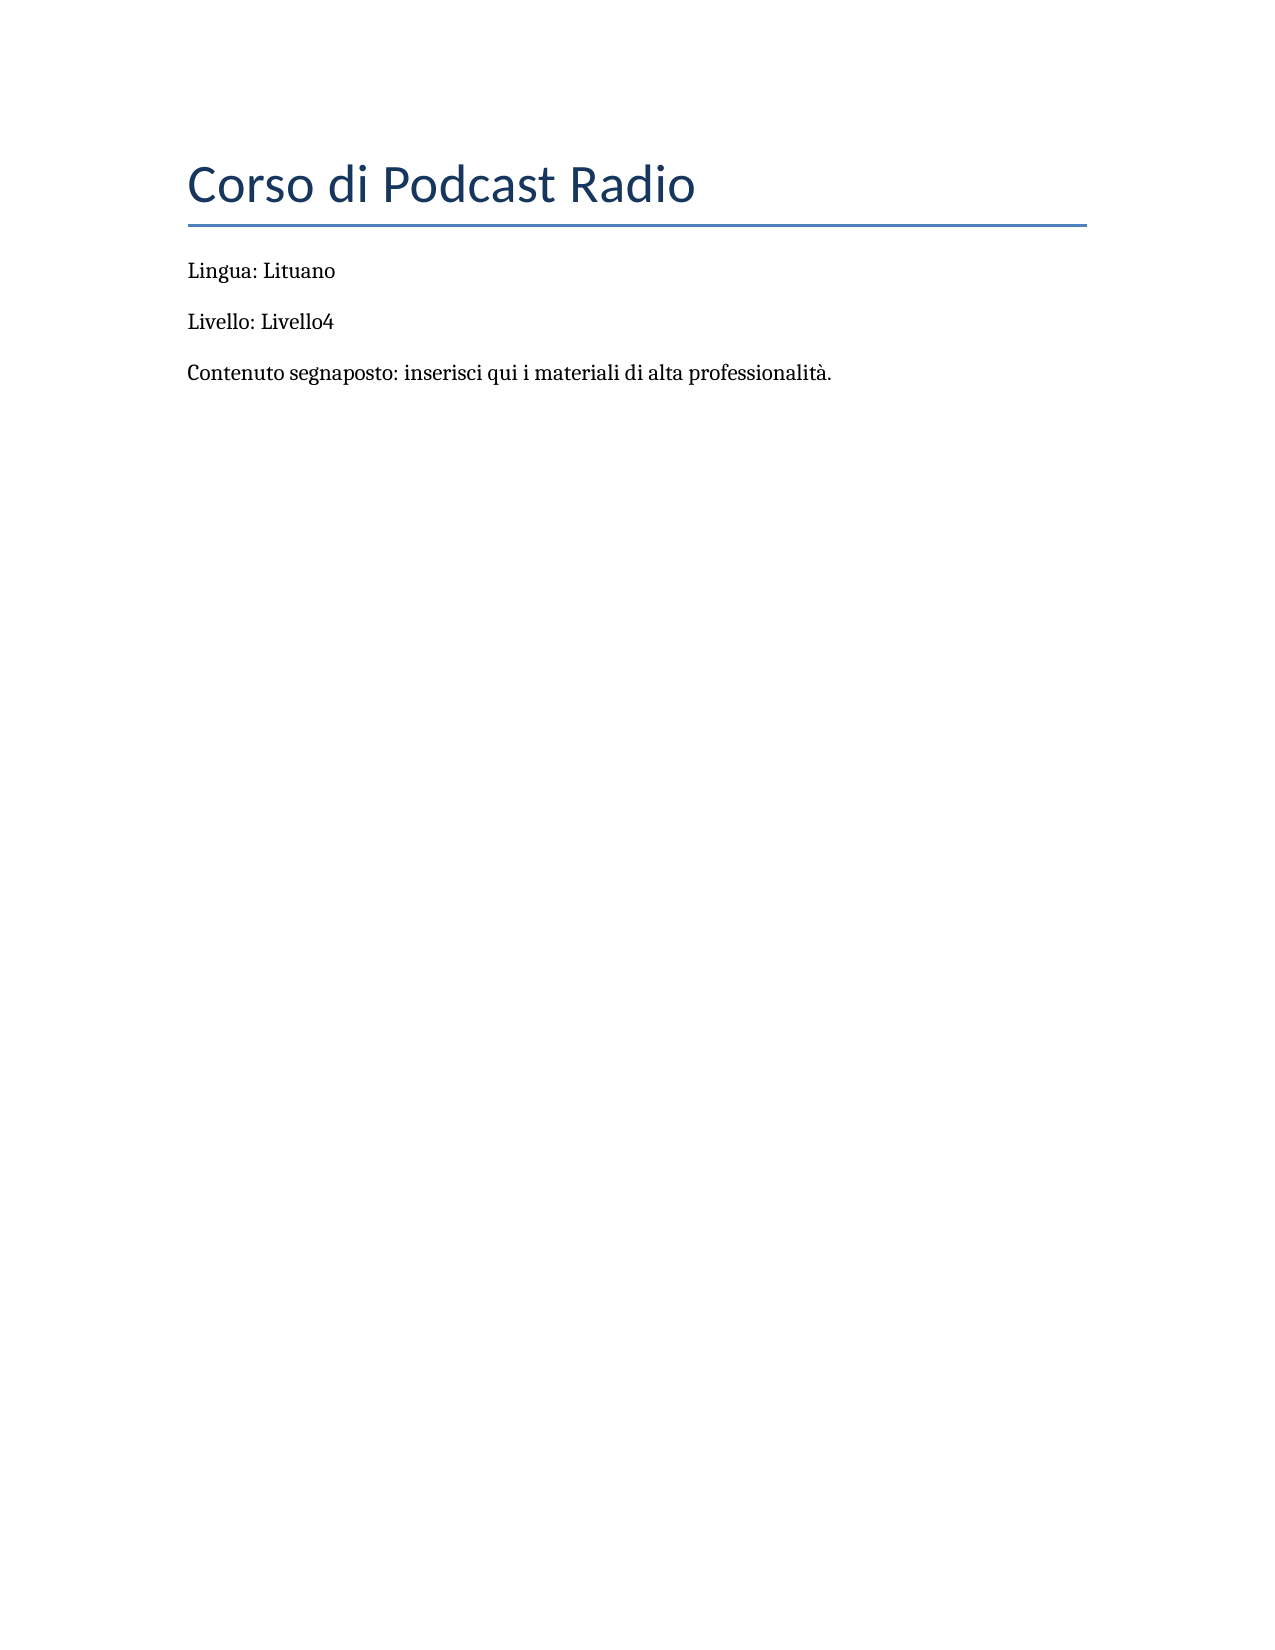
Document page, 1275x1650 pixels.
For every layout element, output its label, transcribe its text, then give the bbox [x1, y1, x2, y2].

text Lingua: Lituano [187, 258, 1087, 284]
text Contenuto segnaposto: inserisci qui i materiali di alta professionalità. [187, 360, 1087, 386]
text Livello: Livello4 [187, 309, 1087, 335]
title Corso di Podcast Radio [187, 150, 1087, 227]
